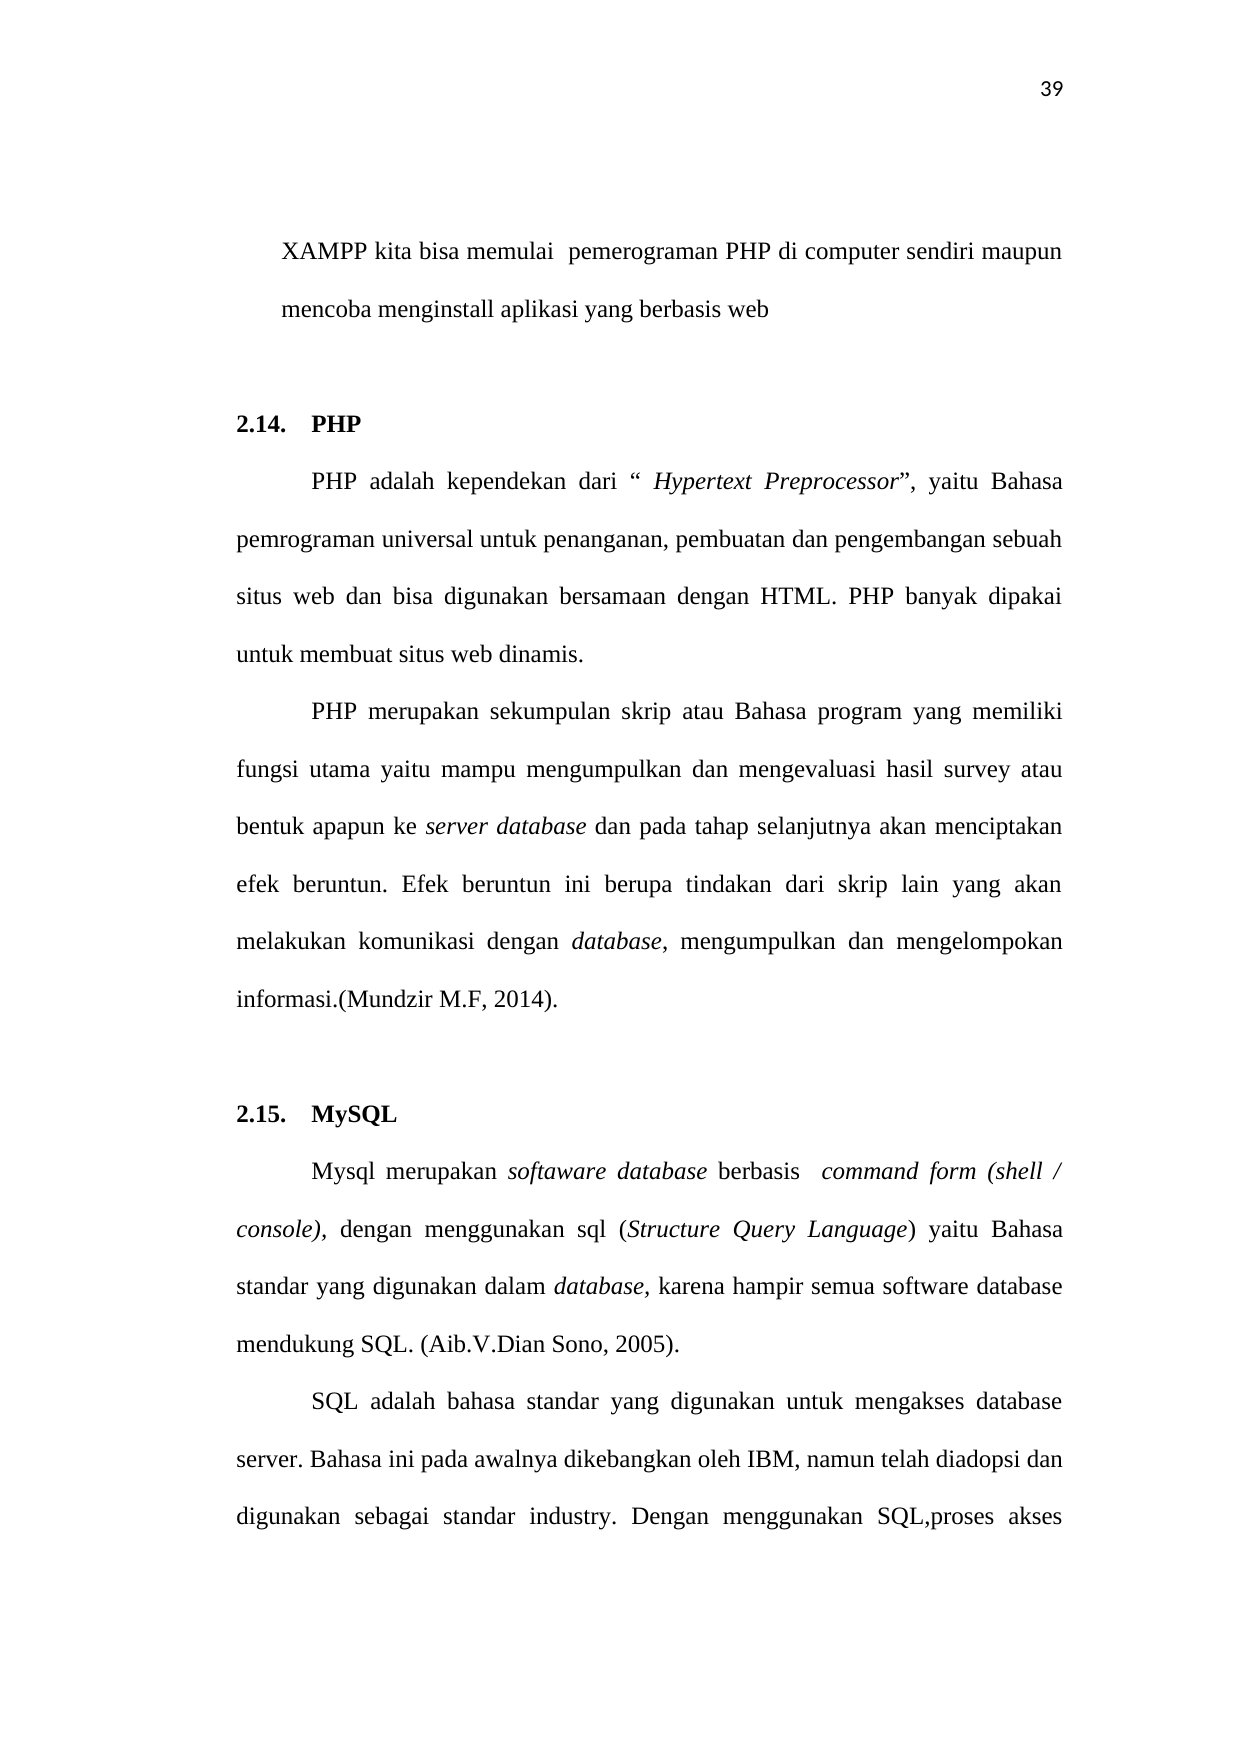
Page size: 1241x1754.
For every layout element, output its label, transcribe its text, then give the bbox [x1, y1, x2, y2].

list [281, 236, 1063, 322]
list MySQL [236, 1099, 1063, 1127]
list Mysql merupakan softaware database berbasis command form (shell / console), dengan menggunakan sql (Structure Query Language) yaitu Bahasa standar yang digunakan dalam database, karena hampir semua software database mendukung SQL. (Aib.V.Dian Sono, 2005). [236, 1156, 1063, 1357]
list PHP merupakan sekumpulan skrip atau Bahasa program yang memiliki fungsi utama yaitu mampu mengumpulkan dan mengevaluasi hasil survey atau bentuk apapun ke server database dan pada tahap selanjutnya akan menciptakan efek beruntun. Efek beruntun ini berupa tindakan dari skrip lain yang akan melakukan komunikasi dengan database, mengumpulkan dan mengelompokan informasi.(Mundzir M.F, 2014). [236, 696, 1063, 1012]
list PHP [236, 409, 1063, 437]
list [236, 1386, 1063, 1530]
list PHP adalah kependekan dari “ Hypertext Preprocessor”, yaitu Bahasa pemrograman universal untuk penanganan, pembuatan dan pengembangan sebuah situs web dan bisa digunakan bersamaan dengan HTML. PHP banyak dipakai untuk membuat situs web dinamis. [236, 466, 1063, 667]
